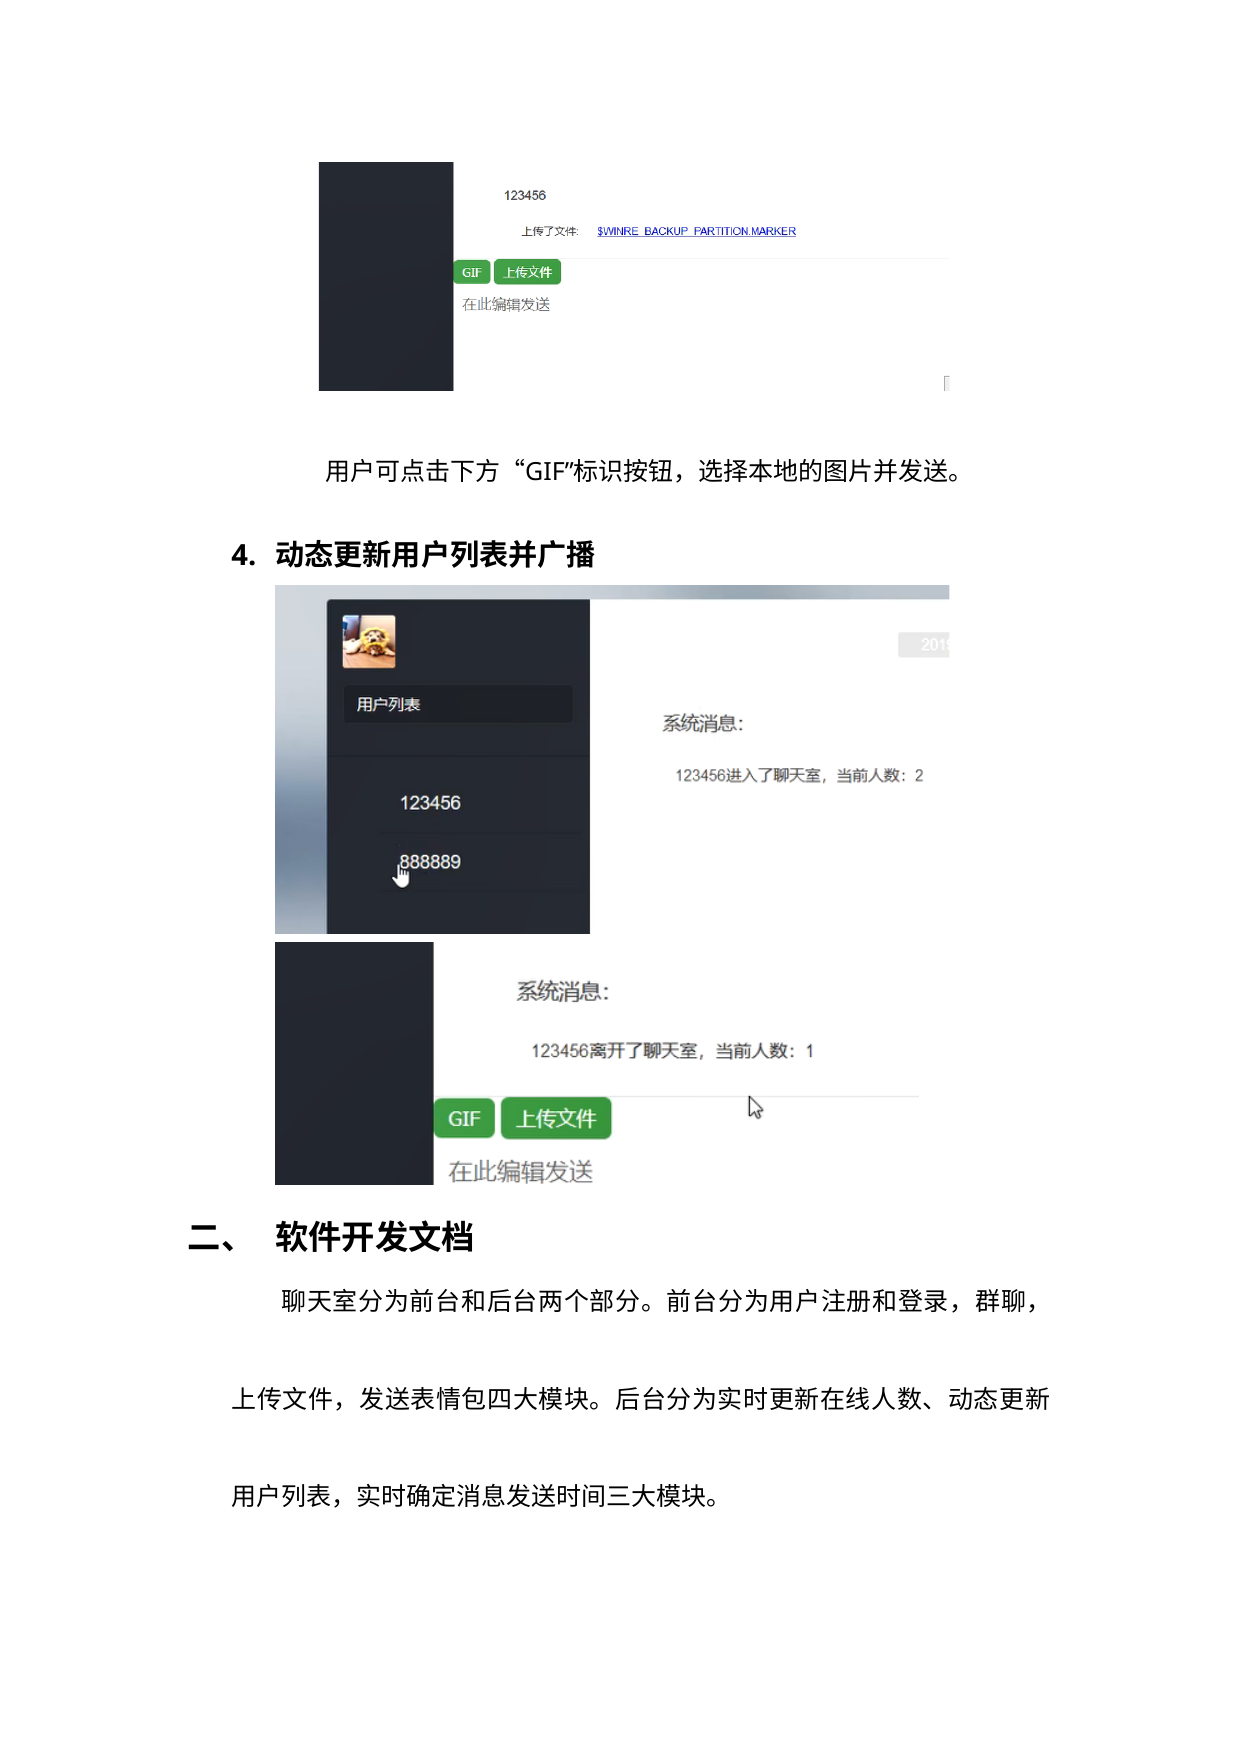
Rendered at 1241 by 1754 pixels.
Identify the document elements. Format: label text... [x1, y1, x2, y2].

list 动态更新用户列表并广播 [231, 520, 1053, 585]
list 软件开发文档 [187, 1202, 1053, 1267]
picture [275, 585, 950, 934]
picture [318, 162, 950, 391]
list 用户可点击下方“GIF”标识按钮，选择本地的图片并发送。 [275, 437, 1053, 502]
list 聊天室分为前台和后台两个部分。前台分为用户注册和登录，群聊，上传文件，发送表情包四大模块。后台分为实时更新在线人数、动态更新用户列表，实时确定消息发送时间三大模块。 [231, 1267, 1053, 1527]
picture [275, 942, 919, 1185]
